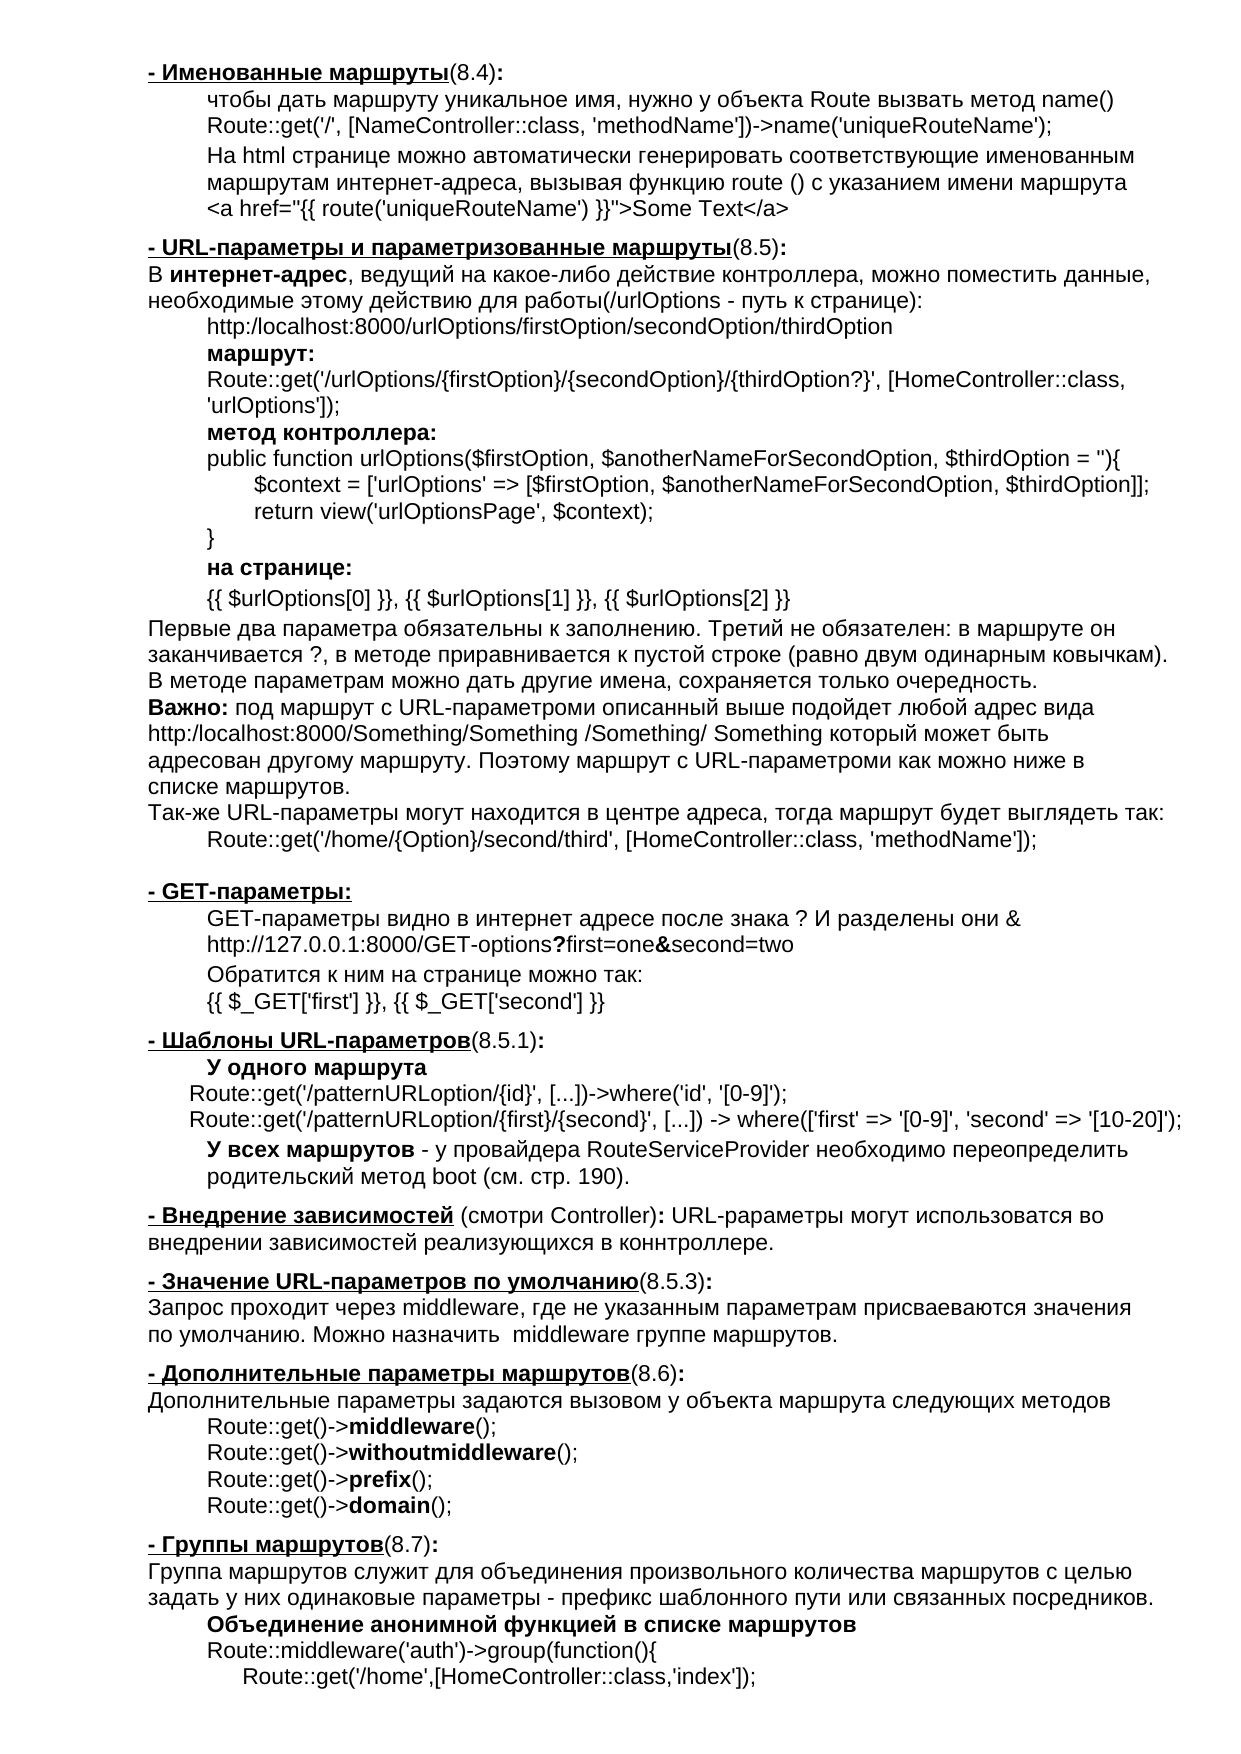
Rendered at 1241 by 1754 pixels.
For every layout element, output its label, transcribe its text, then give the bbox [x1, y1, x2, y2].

text $context = ['urlOptions' => [$firstOption, $anotherNameForSecondOption, $thirdOption]]; [254, 471, 1152, 498]
text Объединение анонимной функцией в списке маршрутов [207, 1611, 1152, 1637]
text - Внедрение зависимостей (смотри Controller): URL-рараметры могут использоватся во [148, 1202, 1152, 1228]
text Route::get('/home',[HomeController::class,'index']); [207, 1663, 1152, 1689]
text <а href="{{ route('uniqueRouteName') }}">Some Text</а> [207, 195, 1152, 221]
text чтобы дать маршруту уникальное имя, нужно у объекта Route вызвать метод name() [207, 86, 1152, 112]
text return view('urlOptionsPage', $context); [254, 498, 1152, 524]
text Обратится к ним на странице можно так: [207, 961, 1152, 988]
text - URL-параметры и параметризованные маршруты(8.5): [148, 234, 1152, 261]
text на странице: [207, 554, 1152, 581]
text Дополнительные параметры задаются вызовом у объекта маршрута следующих методов [148, 1387, 1152, 1413]
text Запрос проходит через middleware, где не указанным параметрам присваеваются значения [148, 1294, 1152, 1321]
text Первые два параметра обязательны к заполнению. Третий не обязателен: в маршруте он заканчивается ?, в методе приравнивается к пустой строке (равно двум одинарным ковычкам). В методе параметрам можно дать другие имена, сохраняется только очередность. [148, 615, 1169, 694]
text - Именованные маршруты(8.4): [148, 59, 1152, 86]
text Route::get('/', [NameController::class, 'methodName'])->name('uniqueRouteName'); [207, 112, 1152, 138]
text Важно: под маршрут с URL-параметроми описанный выше подойдет любой адрес вида http:/localhost:8000/Something/Something /Something/ Something который может быть адресован другому маршруту. Поэтому маршрут с URL-параметроми как можно ниже в списке маршрутов. [148, 694, 1152, 799]
text метод контроллера: [207, 419, 1152, 445]
text маршрут: [207, 340, 1152, 366]
text Route::get()->withoutmiddleware(); [207, 1439, 1152, 1466]
text Route::get('/patternURLoption/{first}/{second}', [...]) -> where(['first' => '[0-9]', 'second' => '[10-20]'); [148, 1106, 1152, 1132]
text На html странице можно автоматически генерировать соответствующие именованным маршрутам интернет-адреса, вызывая функцию route () с указанием имени маршрута [207, 142, 1152, 195]
text - Дополнительные параметры маршрутов(8.6): [148, 1360, 1152, 1387]
text Route::get()->middleware(); [207, 1413, 1152, 1439]
text GET-параметры видно в интернет адресе после знака ? И разделены они & [207, 905, 1152, 931]
text Route::get('/home/{Option}/second/third', [HomeController::class, 'methodName']); [207, 826, 1152, 852]
text Route::get('/patternURLoption/{id}', [...])->where('id', '[0-9]'); [189, 1080, 1152, 1106]
text по умолчанию. Можно назначить middleware группе маршрутов. [148, 1321, 1152, 1347]
text } [207, 524, 1152, 551]
text - Значение URL-параметров по умолчанию(8.5.3): [148, 1268, 1152, 1294]
text - GET-параметры: [148, 878, 1152, 905]
text Так-же URL-параметры могут находится в центре адреса, тогда маршрут будет выглядеть так: [148, 799, 1175, 826]
text public function urlOptions($firstOption, $anotherNameForSecondOption, $thirdOption = ''){ [207, 445, 1152, 471]
text Route::get('/urlOptions/{firstOption}/{secondOption}/{thirdOption?}', [HomeController::class, 'urlOptions']); [207, 366, 1152, 419]
text У всех маршрутов - у провайдера RouteServiceProvider необходимо переопределить [207, 1136, 1152, 1163]
text - Шаблоны URL-параметров(8.5.1): [148, 1027, 1152, 1053]
text Route::middleware('auth')->group(function(){ [207, 1637, 1152, 1663]
text {{ $urlOptions[0] }}, {{ $urlOptions[1] }}, {{ $urlOptions[2] }} [207, 584, 1152, 611]
text Группа маршрутов служит для объединения произвольного количества маршрутов с целью задать у них одинаковые параметры - префикс шаблонного пути или связанных посредников. [148, 1558, 1163, 1611]
text родительский метод boot (см. стр. 190). [207, 1163, 1152, 1189]
text Route::get()->domain(); [207, 1492, 1152, 1518]
text {{ $_GET['first'] }}, {{ $_GET['second'] }} [207, 988, 1152, 1014]
text http:/localhost:8000/urlOptions/firstOption/secondOption/thirdOption [207, 313, 1152, 340]
text В интернет-адрес, ведущий на какое-либо действие контроллера, можно поместить данные, необходимые этому действию для работы(/urlOptions - путь к странице): [148, 261, 1152, 313]
text - Группы маршрутов(8.7): [148, 1531, 1152, 1558]
text внедрении зависимостей реализующихся в коннтроллере. [148, 1228, 1152, 1255]
text У одного маршрута [207, 1053, 1152, 1080]
text http://127.0.0.1:8000/GET-options?first=one&second=two [207, 931, 1152, 957]
text Route::get()->prefix(); [207, 1466, 1152, 1492]
